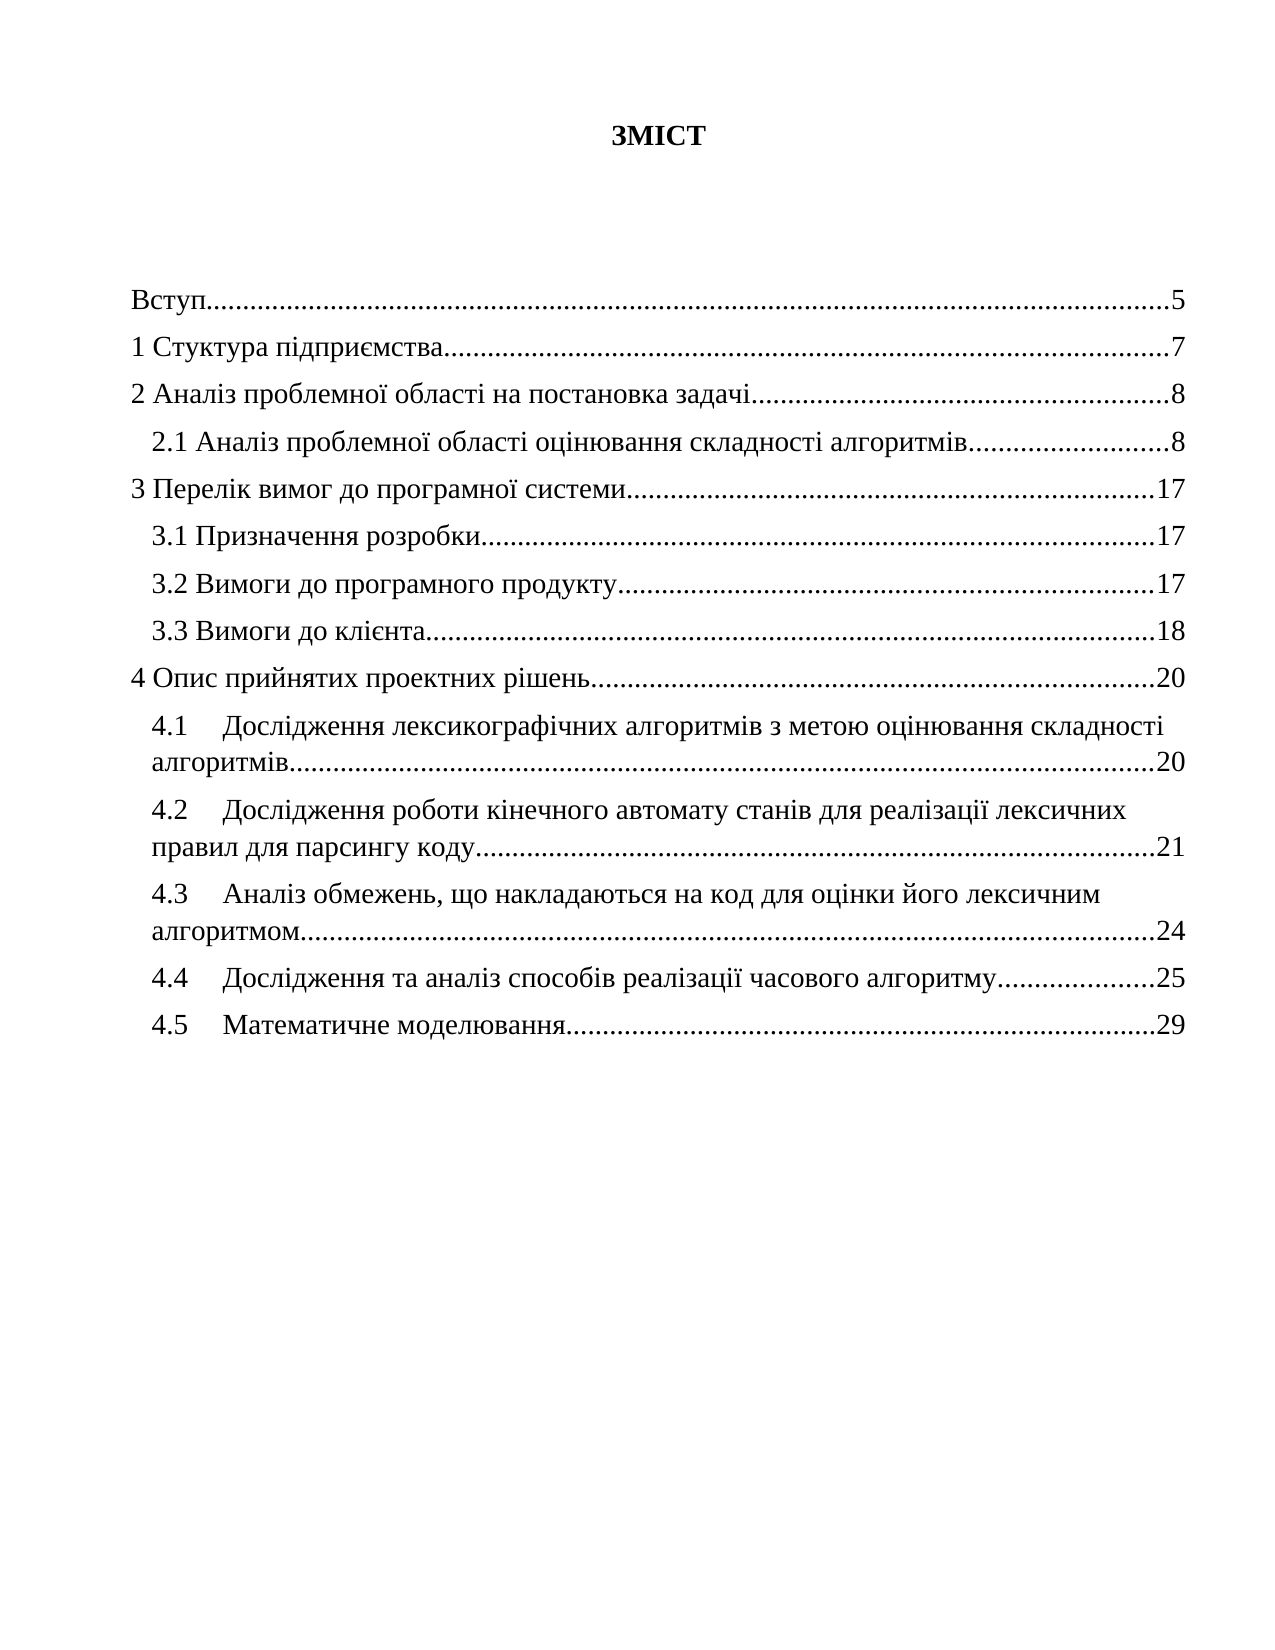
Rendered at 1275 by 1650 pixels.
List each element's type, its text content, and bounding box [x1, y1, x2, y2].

text ЗМІСТ [131, 118, 1186, 152]
